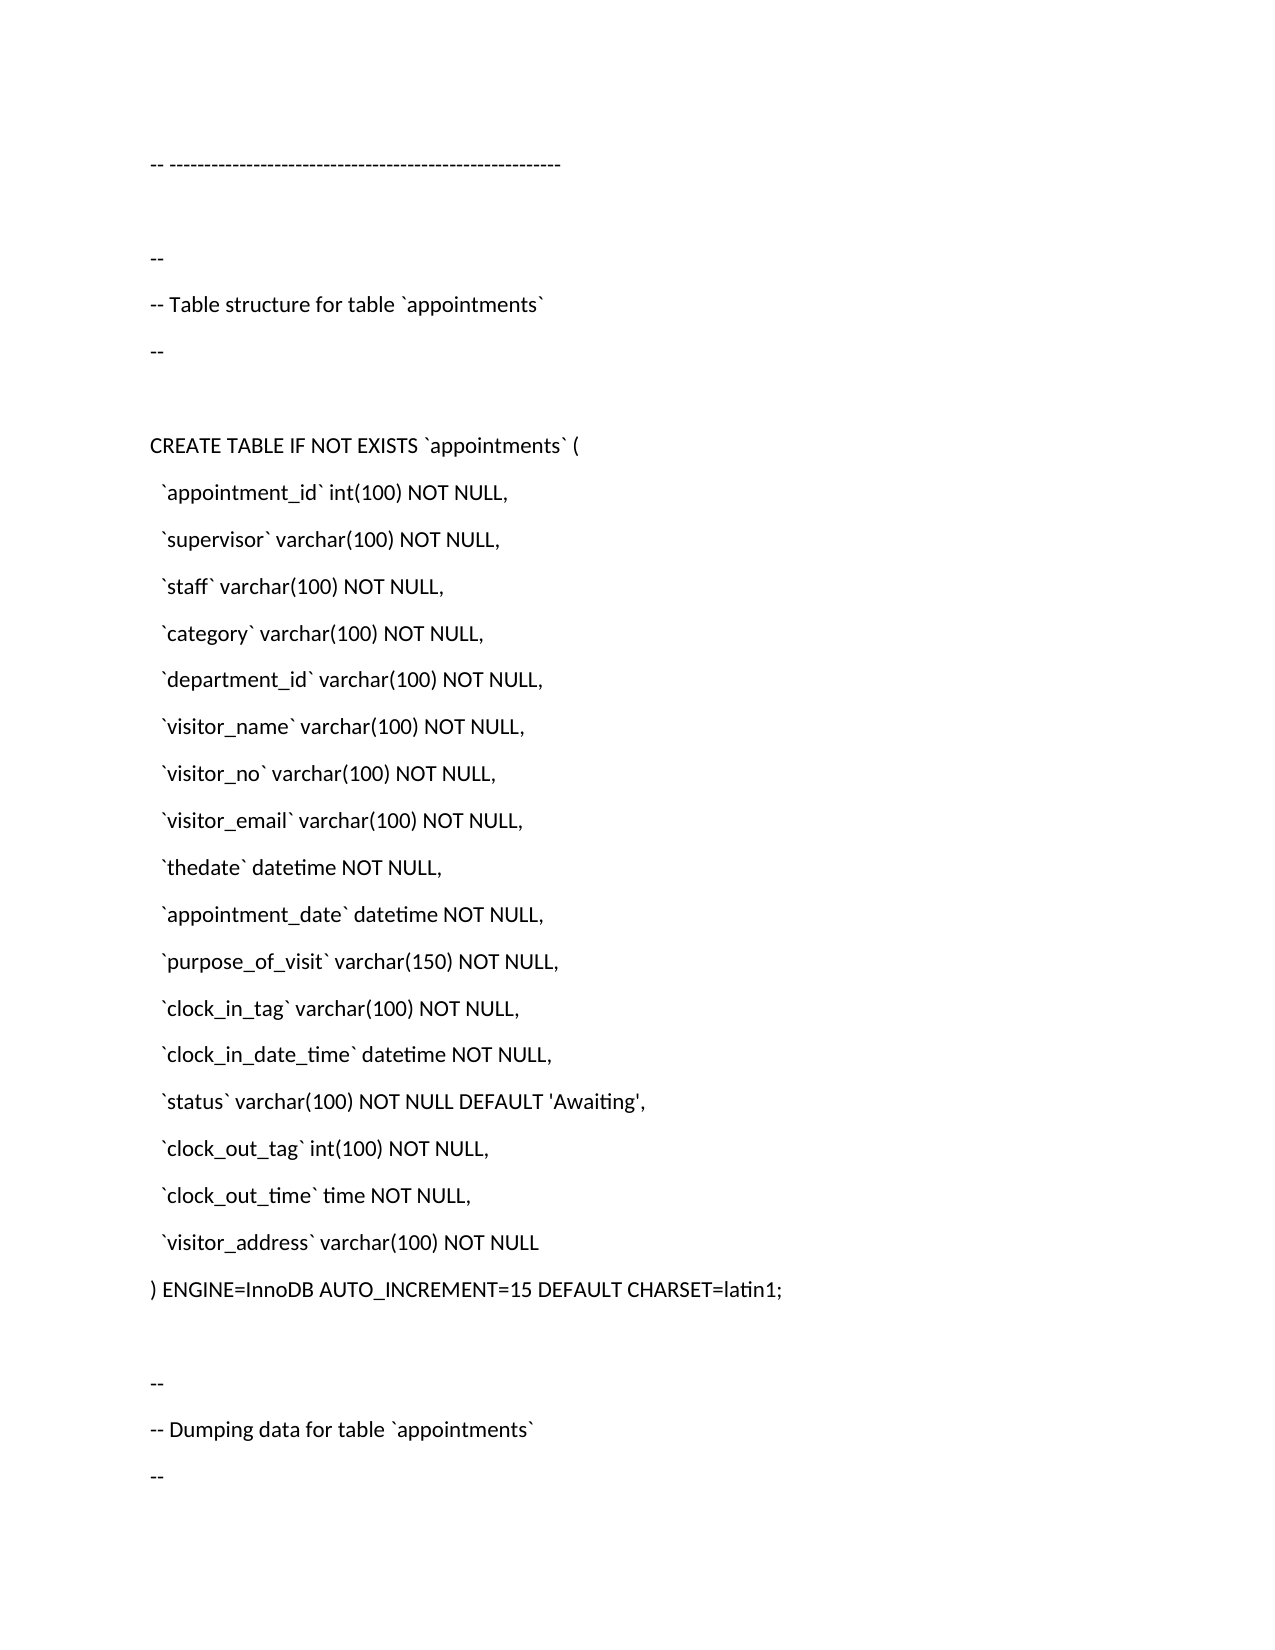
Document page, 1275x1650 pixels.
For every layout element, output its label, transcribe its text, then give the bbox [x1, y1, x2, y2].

text `clock_in_tag` varchar(100) NOT NULL, [150, 994, 1125, 1022]
text `visitor_name` varchar(100) NOT NULL, [150, 712, 1125, 741]
text `visitor_no` varchar(100) NOT NULL, [150, 759, 1125, 787]
text ) ENGINE=InnoDB AUTO_INCREMENT=15 DEFAULT CHARSET=latin1; [150, 1275, 1125, 1303]
text -- [150, 1369, 1125, 1397]
text -- [150, 1462, 1125, 1491]
text `supervisor` varchar(100) NOT NULL, [150, 525, 1125, 553]
text `clock_out_time` time NOT NULL, [150, 1181, 1125, 1209]
text -- Table structure for table `appointments` [150, 291, 1125, 319]
text `visitor_address` varchar(100) NOT NULL [150, 1228, 1125, 1256]
text `appointment_id` int(100) NOT NULL, [150, 478, 1125, 506]
text `visitor_email` varchar(100) NOT NULL, [150, 806, 1125, 834]
text `staff` varchar(100) NOT NULL, [150, 572, 1125, 600]
text CREATE TABLE IF NOT EXISTS `appointments` ( [150, 431, 1125, 459]
text `status` varchar(100) NOT NULL DEFAULT 'Awaiting', [150, 1087, 1125, 1116]
text -- Dumping data for table `appointments` [150, 1416, 1125, 1444]
text `department_id` varchar(100) NOT NULL, [150, 666, 1125, 694]
text `appointment_date` datetime NOT NULL, [150, 900, 1125, 928]
text `purpose_of_visit` varchar(150) NOT NULL, [150, 947, 1125, 975]
text -- [150, 244, 1125, 272]
text `category` varchar(100) NOT NULL, [150, 619, 1125, 647]
text -- [150, 337, 1125, 366]
text `thedate` datetime NOT NULL, [150, 853, 1125, 881]
text `clock_out_tag` int(100) NOT NULL, [150, 1134, 1125, 1162]
text `clock_in_date_time` datetime NOT NULL, [150, 1041, 1125, 1069]
text -- -------------------------------------------------------- [150, 150, 1125, 178]
